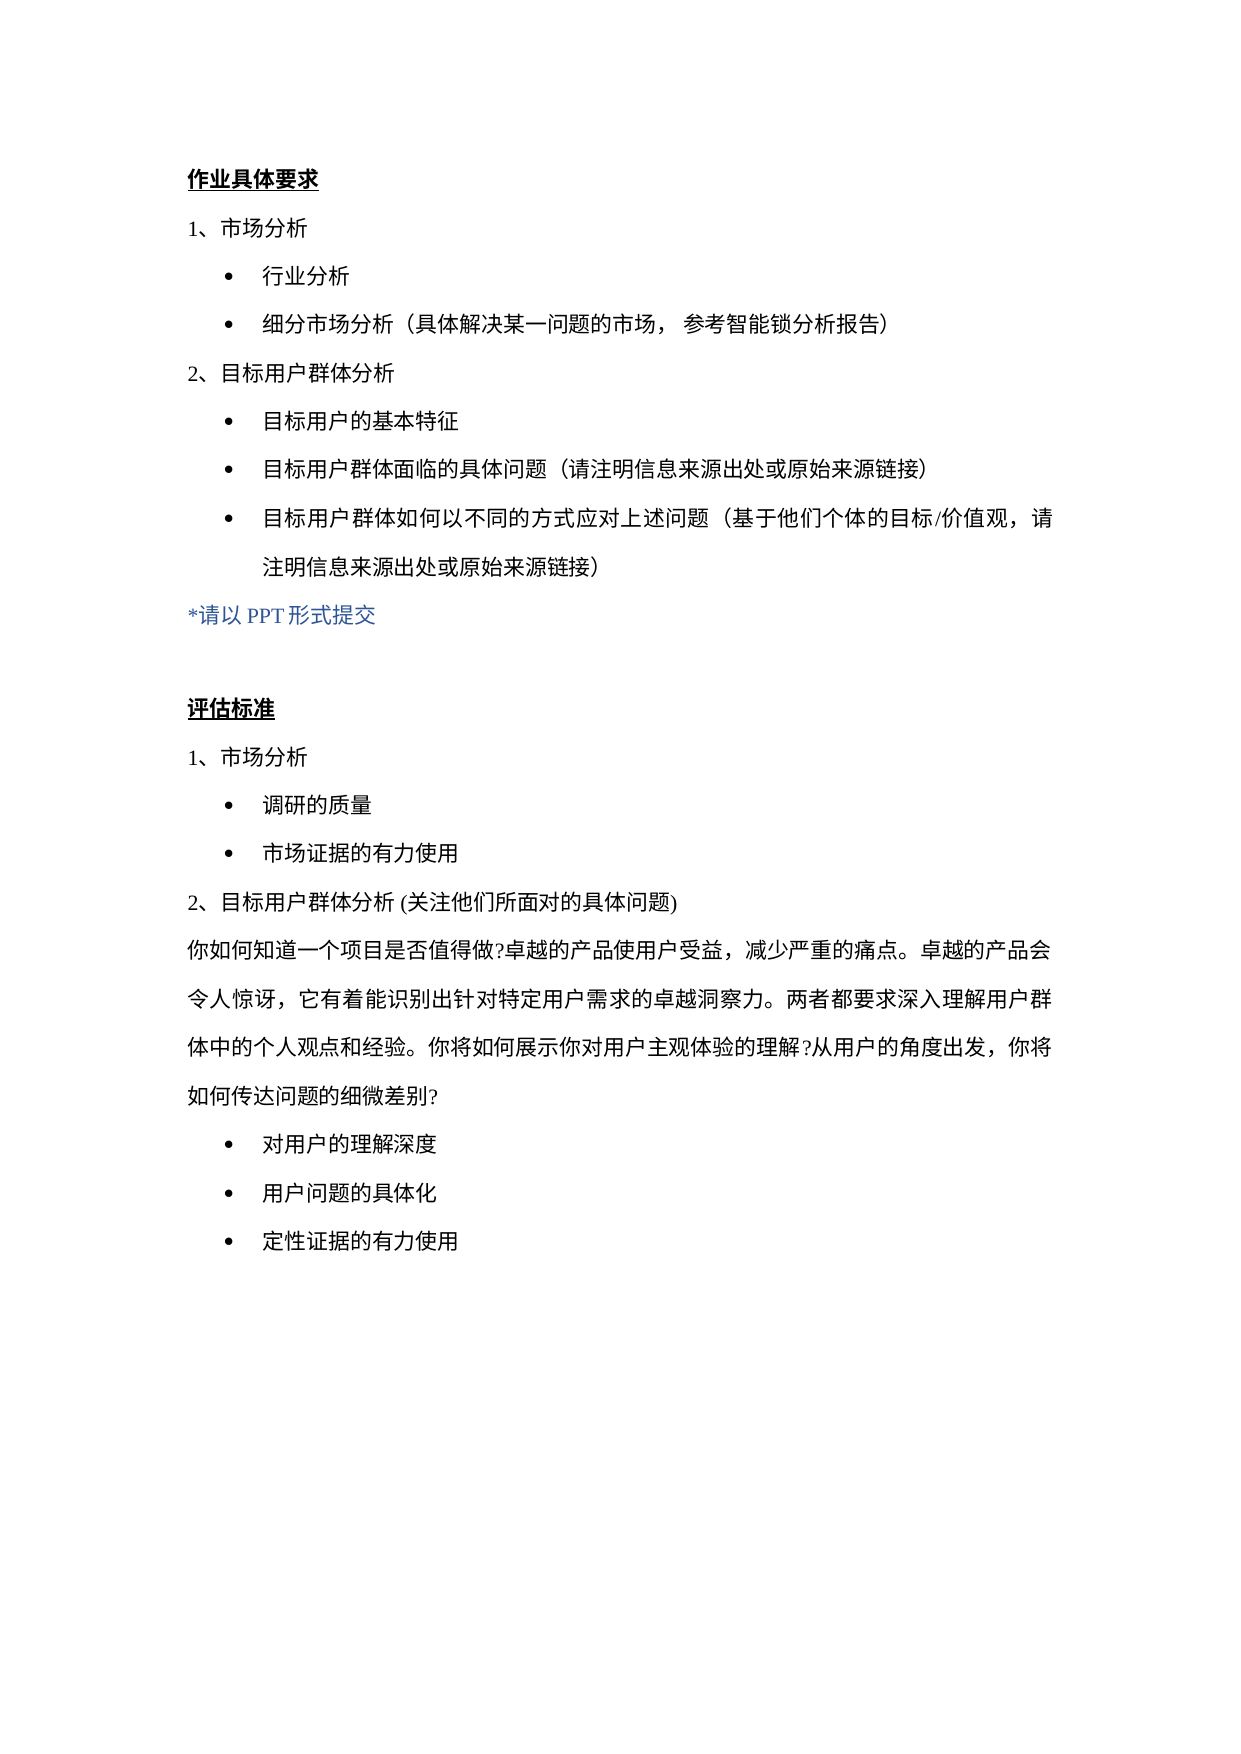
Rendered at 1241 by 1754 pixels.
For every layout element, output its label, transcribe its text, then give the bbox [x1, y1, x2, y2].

text 作业具体要求 [187, 162, 1053, 194]
list 目标用户的基本特征 [225, 404, 1053, 436]
text 2、目标用户群体分析 (关注他们所面对的具体问题) [187, 884, 1053, 917]
text 评估标准 [187, 691, 1053, 723]
text 你如何知道一个项目是否值得做?卓越的产品使用户受益，减少严重的痛点。卓越的产品会令人惊讶，它有着能识别出针对特定用户需求的卓越洞察力。两者都要求深入理解用户群体中的个人观点和经验。你将如何展示你对用户主观体验的理解?从用户的角度出发，你将如何传达问题的细微差别? [187, 932, 1053, 1111]
list 目标用户群体面临的具体问题（请注明信息来源出处或原始来源链接） [225, 452, 1053, 484]
list 用户问题的具体化 [225, 1175, 1053, 1208]
list 调研的质量 [225, 787, 1053, 820]
text *请以PPT形式提交 [187, 597, 1053, 630]
list 细分市场分析（具体解决某一问题的市场， 参考智能锁分析报告） [225, 307, 1053, 339]
text 2、目标用户群体分析 [187, 355, 1053, 388]
text 1、市场分析 [187, 210, 1053, 243]
text 1、市场分析 [187, 739, 1053, 772]
list 对用户的理解深度 [225, 1127, 1053, 1159]
list 行业分析 [225, 259, 1053, 291]
list 定性证据的有力使用 [225, 1224, 1053, 1256]
list 市场证据的有力使用 [225, 836, 1053, 868]
list 目标用户群体如何以不同的方式应对上述问题（基于他们个体的目标/价值观，请注明信息来源出处或原始来源链接） [225, 500, 1053, 582]
